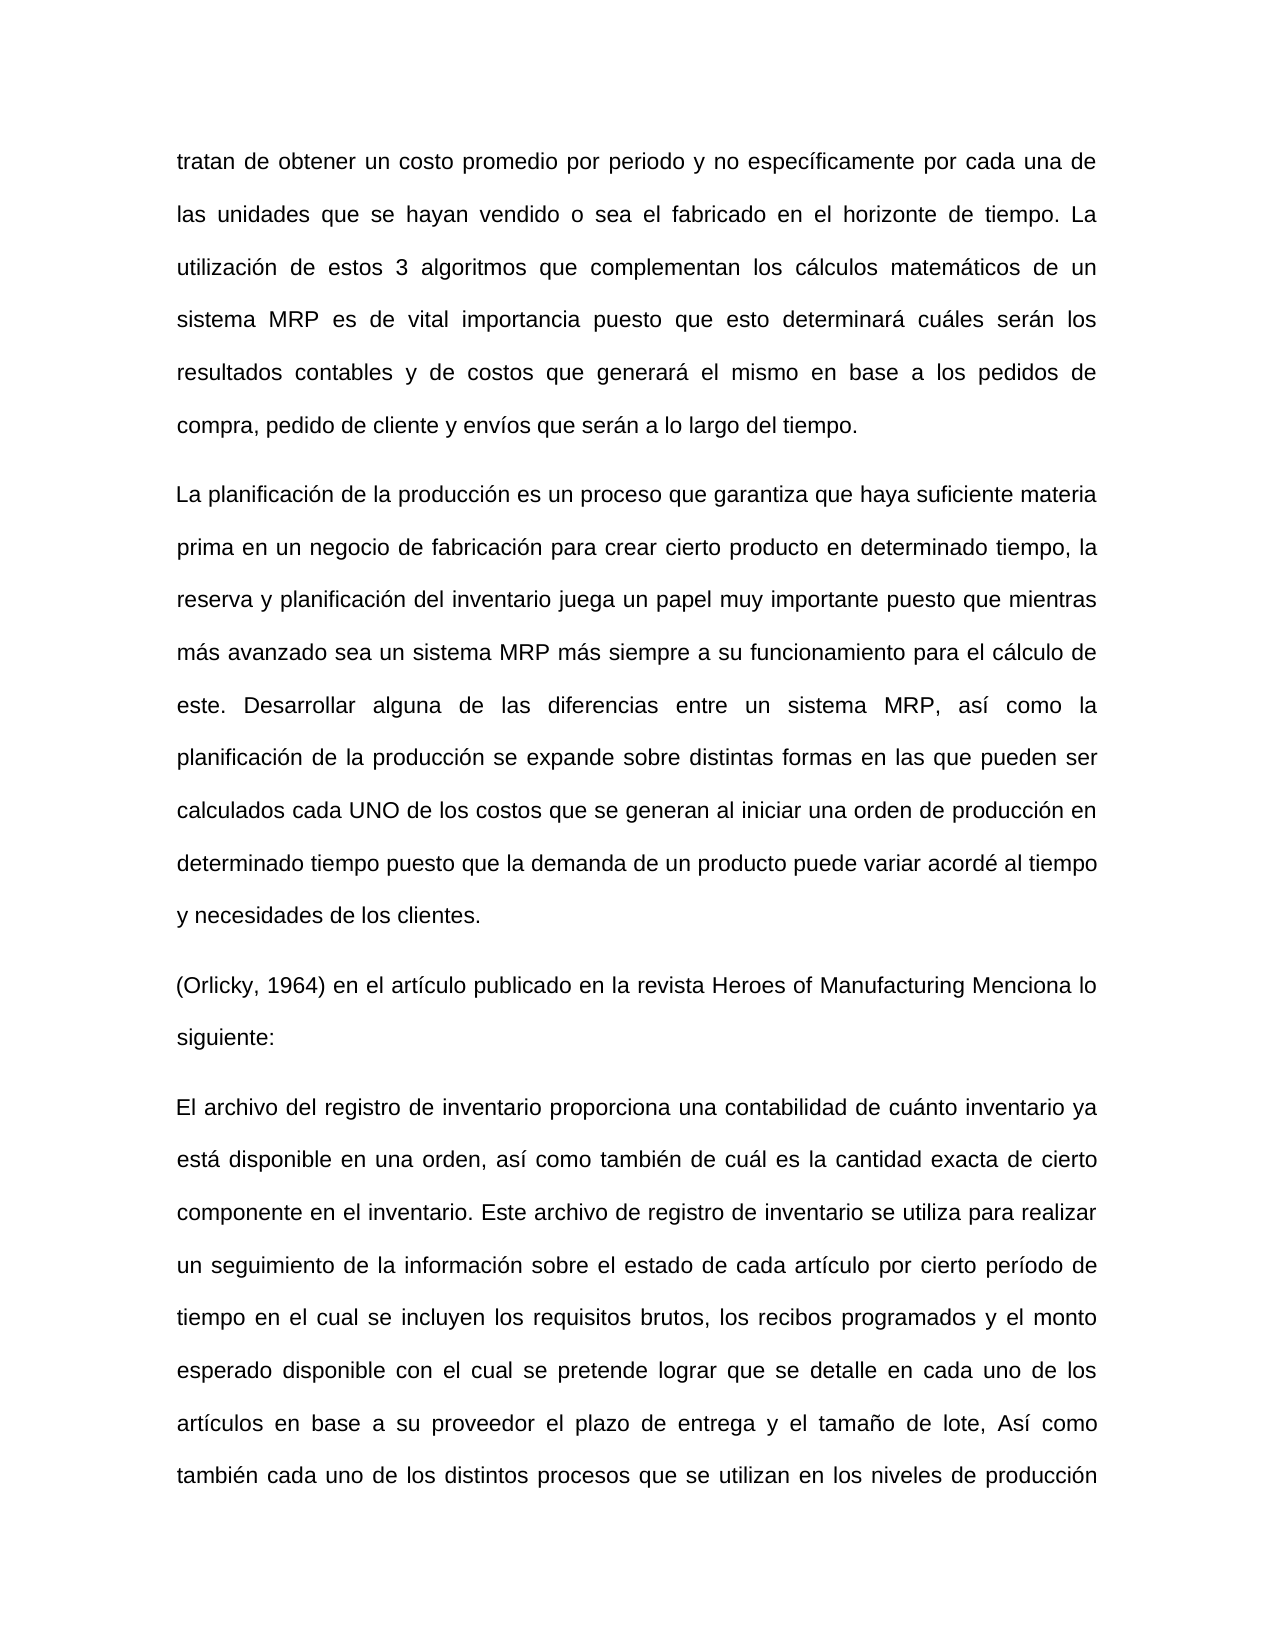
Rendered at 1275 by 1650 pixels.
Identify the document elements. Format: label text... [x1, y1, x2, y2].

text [176, 148, 1098, 438]
text (Orlicky, 1964) en el artículo publicado en la revista Heroes of Manufacturing Menciona lo siguiente: [176, 972, 1098, 1051]
text La planificación de la producción es un proceso que garantiza que haya suficiente materia prima en un negocio de fabricación para crear cierto producto en determinado tiempo, la reserva y planificación del inventario juega un papel muy importante puesto que mientras más avanzado sea un sistema MRP más siempre a su funcionamiento para el cálculo de este. Desarrollar alguna de las diferencias entre un sistema MRP, así como la planificación de la producción se expande sobre distintas formas en las que pueden ser calculados cada UNO de los costos que se generan al iniciar una orden de producción en determinado tiempo puesto que la demanda de un producto puede variar acordé al tiempo y necesidades de los clientes. [176, 481, 1098, 929]
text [176, 1093, 1098, 1489]
